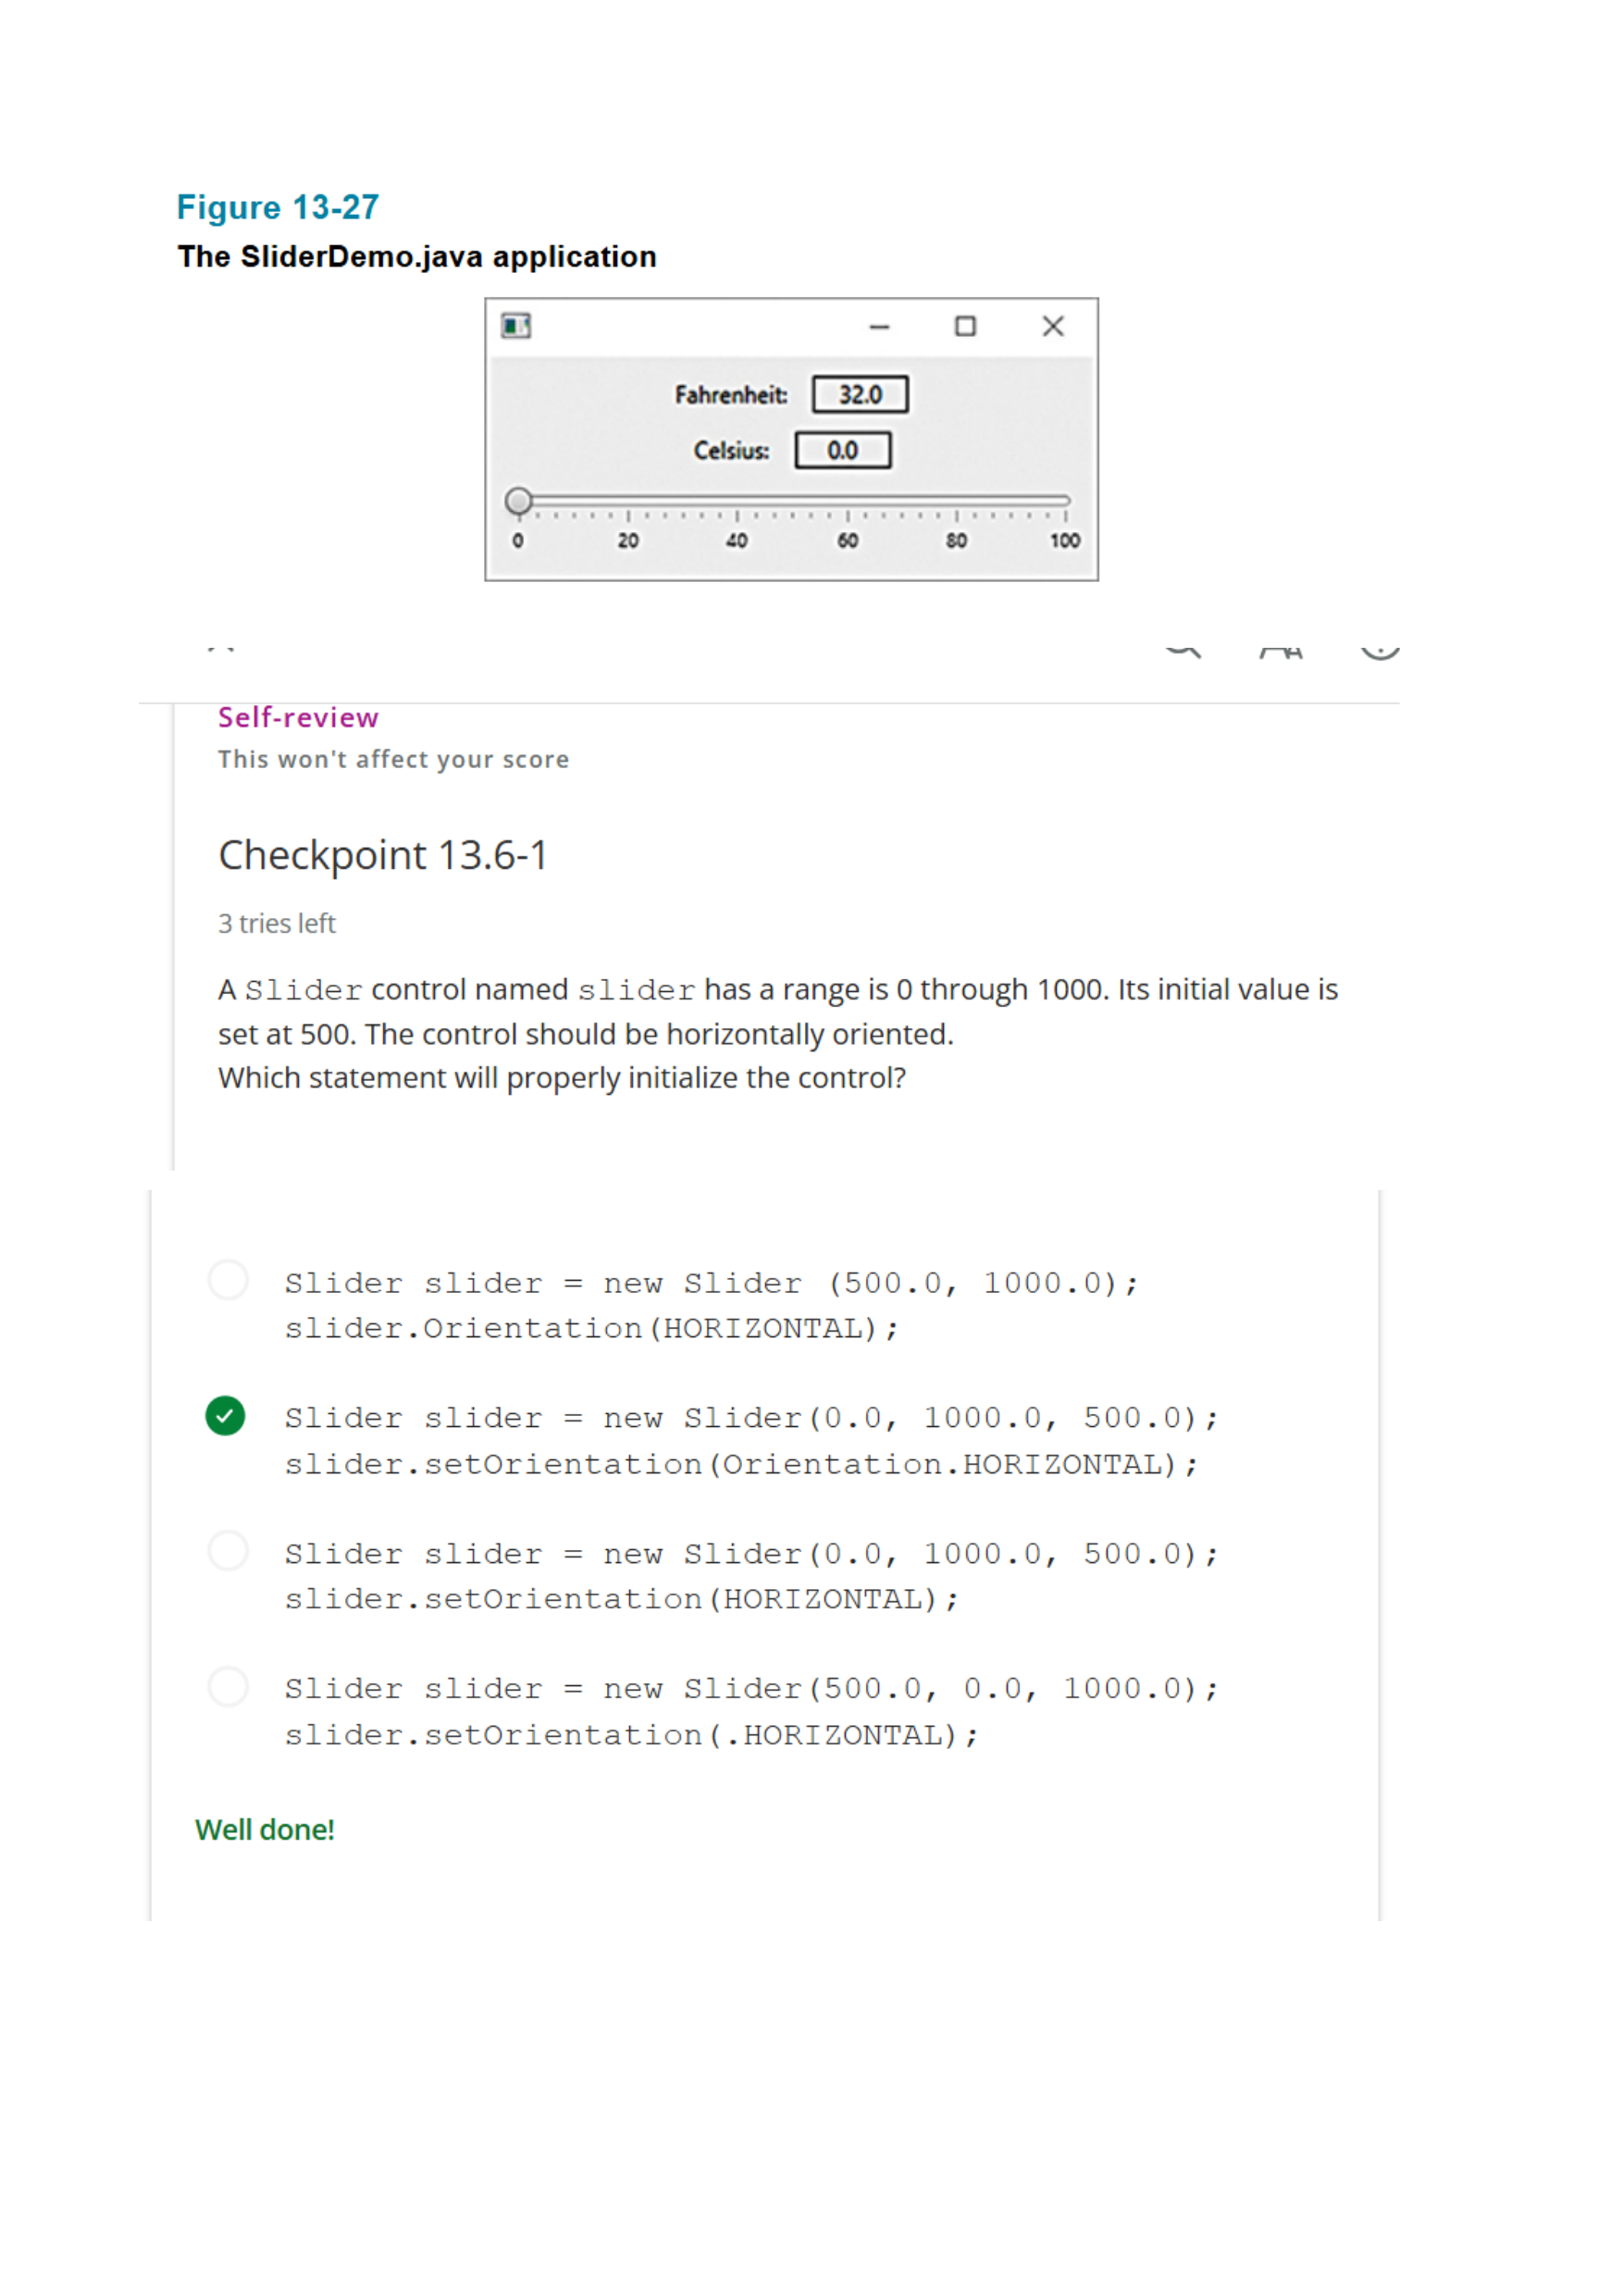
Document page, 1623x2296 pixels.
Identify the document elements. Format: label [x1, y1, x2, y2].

picture [139, 1190, 1392, 1921]
picture [139, 648, 1400, 1171]
picture [139, 139, 1253, 628]
